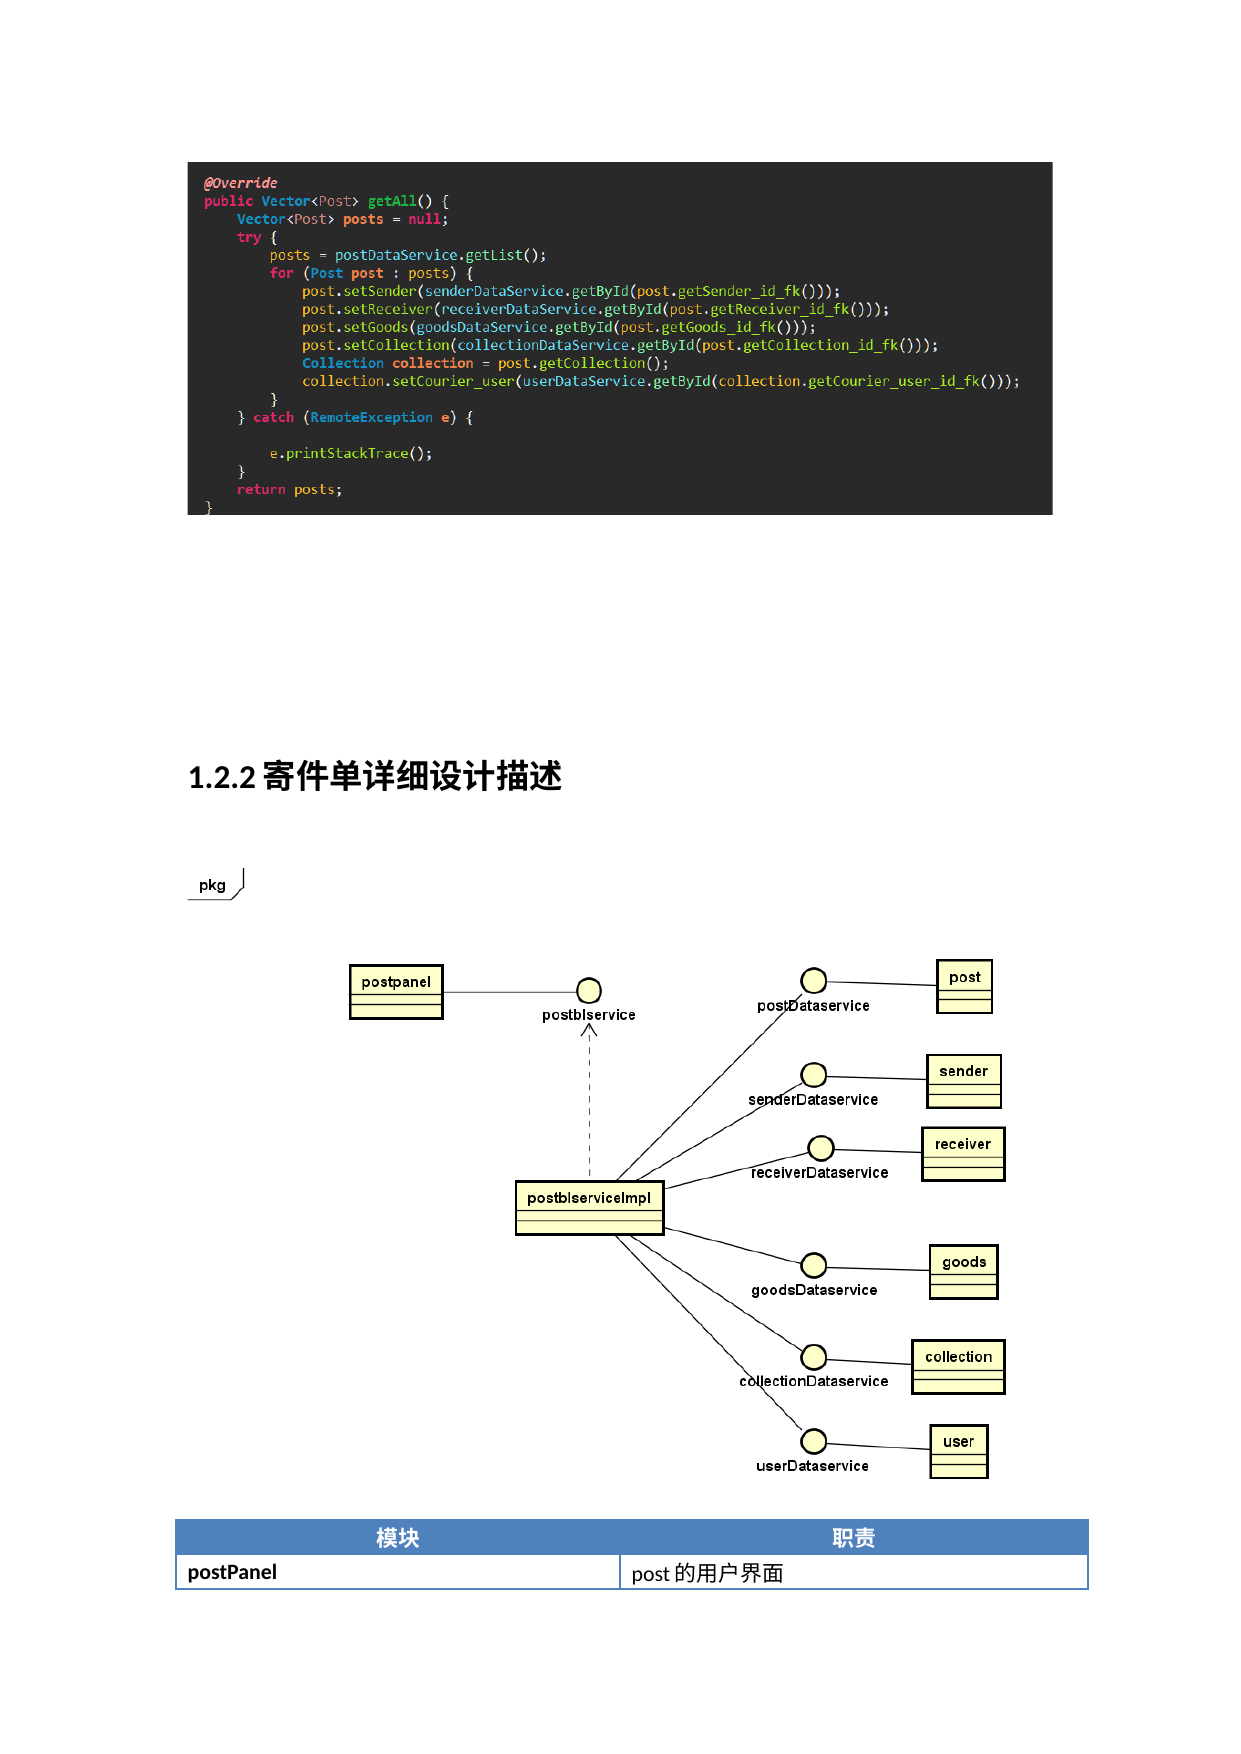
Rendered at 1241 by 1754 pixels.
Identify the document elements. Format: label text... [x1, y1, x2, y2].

picture [187, 162, 1053, 515]
table_cell post的用户界面 [621, 1555, 1087, 1588]
table_header 模块 [177, 1521, 620, 1553]
subtitle 1.2.2寄件单详细设计描述 [187, 742, 1053, 807]
table_header 职责 [620, 1521, 1087, 1553]
table_cell postPanel [177, 1555, 619, 1588]
picture [187, 868, 1053, 1510]
